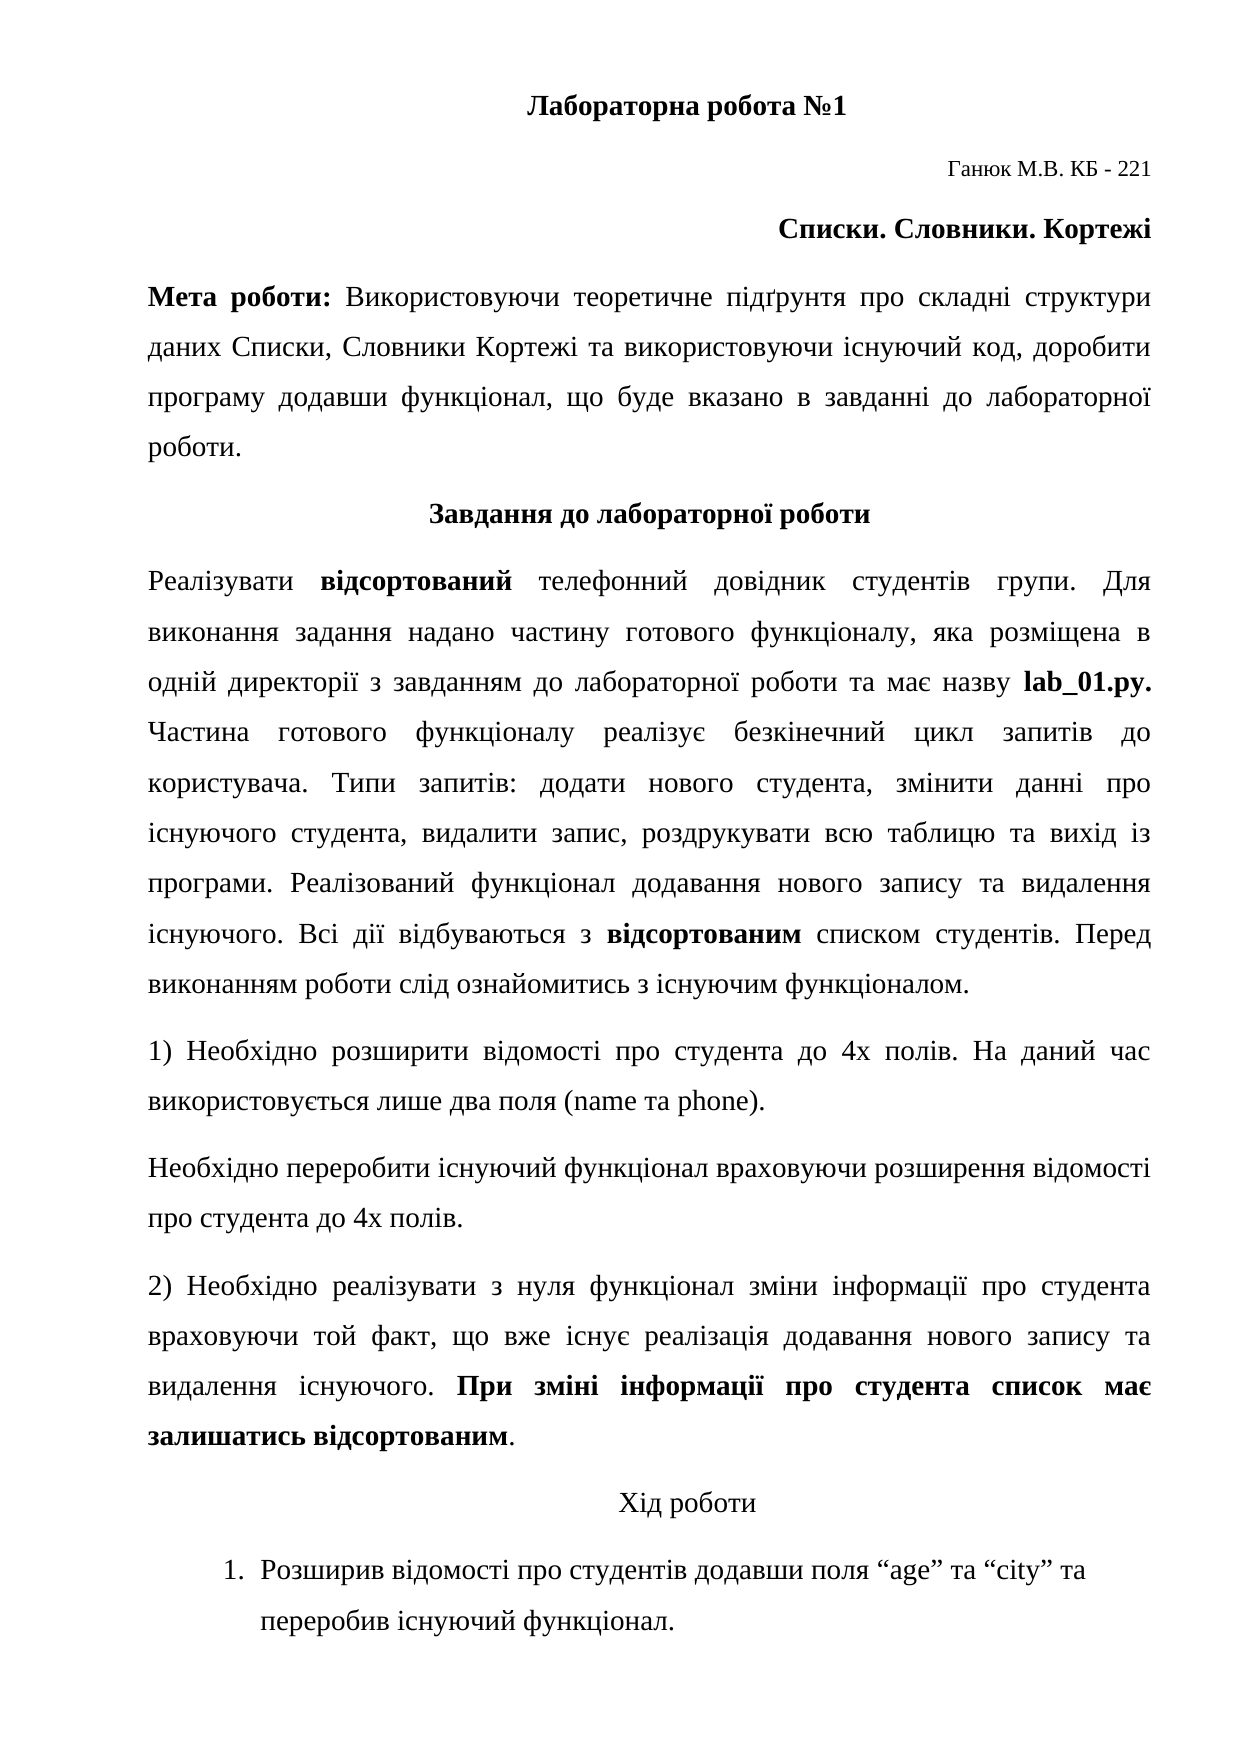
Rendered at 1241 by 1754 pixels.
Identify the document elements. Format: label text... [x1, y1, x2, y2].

text Хід роботи [148, 1486, 1152, 1519]
list Розширив відомості про студентів додавши поля “age” та “city” та переробив існуючий функціонал. [223, 1552, 1152, 1636]
text Необхідно переробити існуючий функціонал враховуючи розширення відомості про студента до 4х полів. [148, 1150, 1152, 1234]
text Лабораторна робота №1 [148, 88, 1152, 122]
text Ганюк М.В. КБ - 221 [148, 156, 1152, 182]
text 2) Необхідно реалізувати з нуля функціонал зміни інформації про студента враховуючи той факт, що вже існує реалізація додавання нового запису та видалення існуючого. При зміні інформації про студента список має залишатись відсортованим. [148, 1268, 1152, 1452]
text Реалізувати відсортований телефонний довідник студентів групи. Для виконання задання надано частину готового функціоналу, яка розміщена в одній директорії з завданням до лабораторної роботи та має назву lab_01.py. Частина готового функціоналу реалізує безкінечний цикл запитів до користувача. Типи запитів: додати нового студента, змінити данні про існуючого студента, видалити запис, роздрукувати всю таблицю та вихід із програми. Реалізований функціонал додавання нового запису та видалення існуючого. Всі дії відбуваються з відсортованим списком студентів. Перед виконанням роботи слід ознайомитись з існуючим функціоналом. [148, 563, 1152, 999]
text Мета роботи: Використовуючи теоретичне підґрунтя про складні структури даних Списки, Словники Кортежі та використовуючи існуючий код, доробити програму додавши функціонал, що буде вказано в завданні до лабораторної роботи. [148, 279, 1152, 463]
text Списки. Словники. Кортежі [148, 212, 1152, 245]
text 1) Необхідно розширити відомості про студента до 4х полів. На даний час використовується лише два поля (name та phone). [148, 1033, 1152, 1117]
text Завдання до лабораторної роботи [148, 497, 1152, 530]
